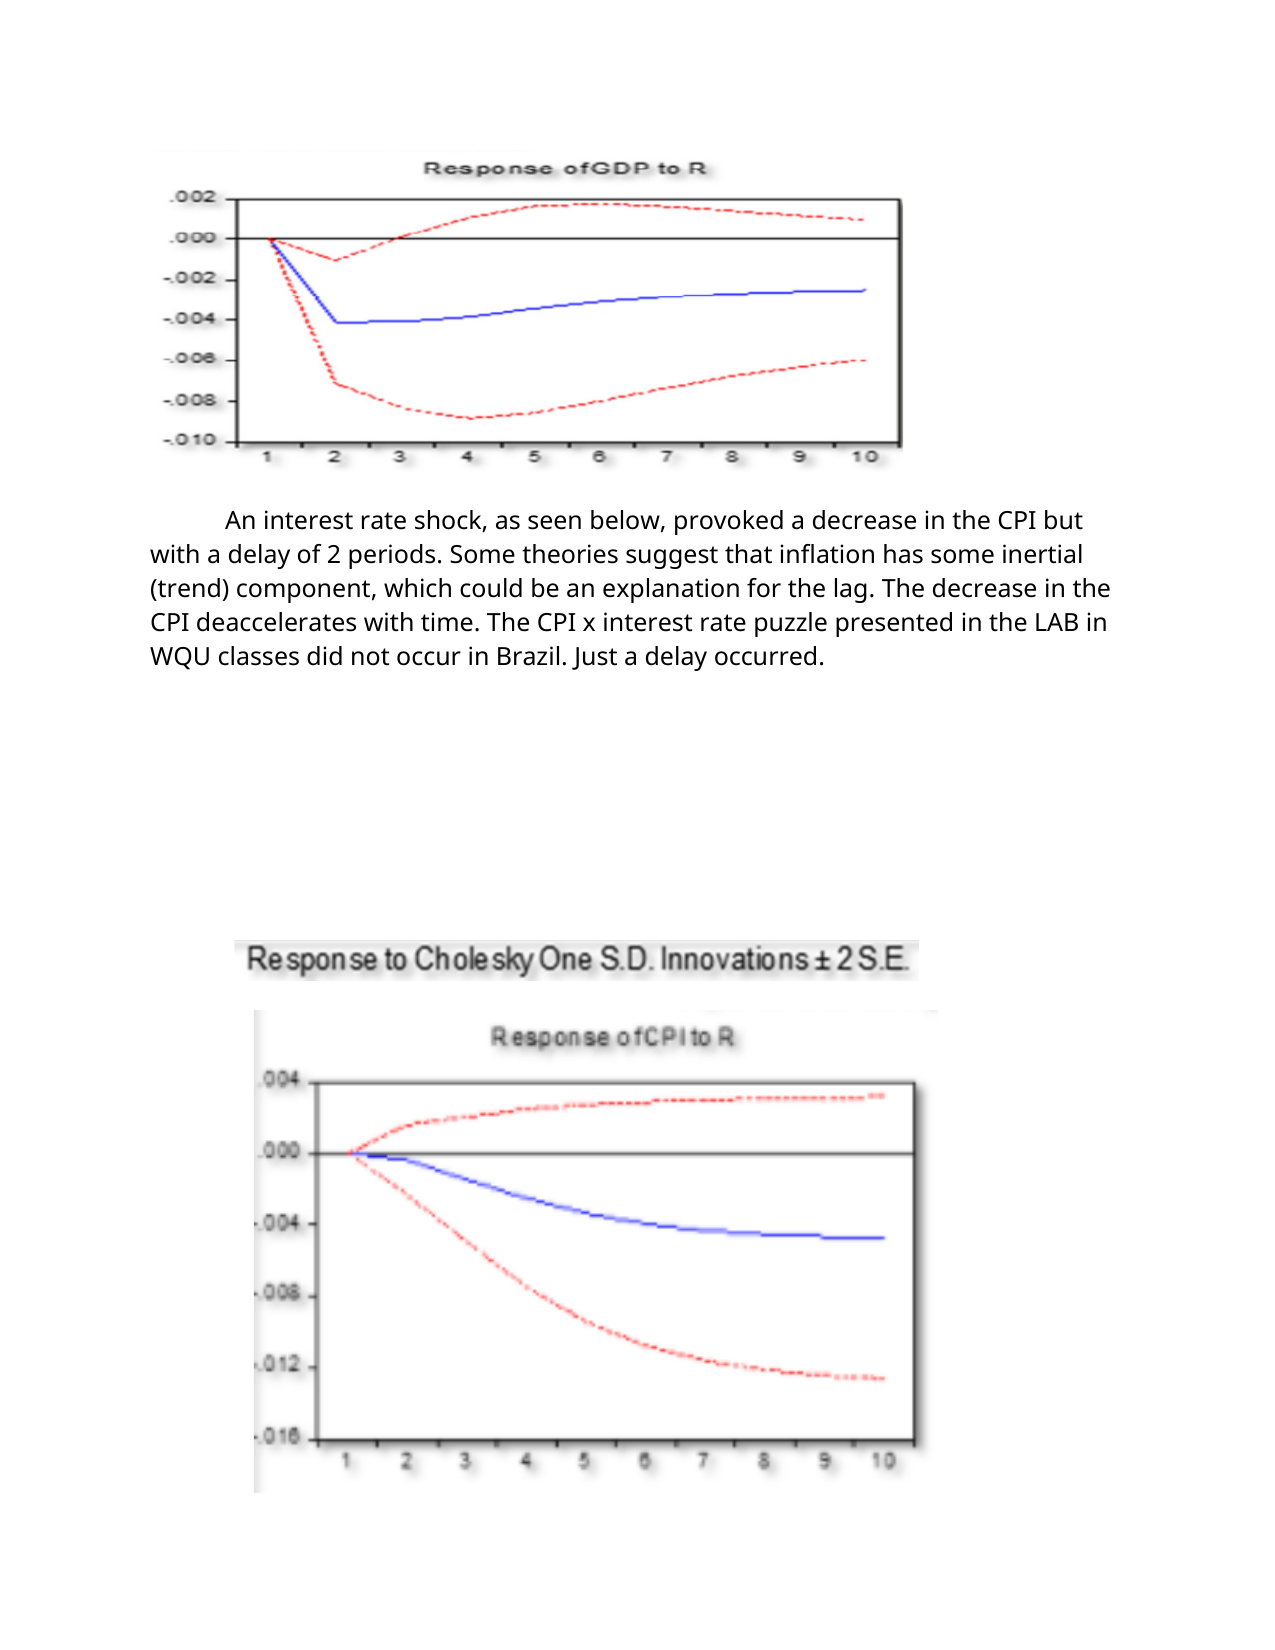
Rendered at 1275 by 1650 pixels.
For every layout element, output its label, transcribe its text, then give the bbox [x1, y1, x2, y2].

picture [150, 150, 904, 472]
text An interest rate shock, as seen below, provoked a decrease in the CPI but with a delay of 2 periods. Some theories suggest that inflation has some inertial (trend) component, which could be an explanation for the lag. The decrease in the CPI deaccelerates with time. The CPI x interest rate puzzle presented in the LAB in WQU classes did not occur in Brazil. Just a delay occurred. [150, 502, 1125, 673]
picture [234, 940, 919, 981]
picture [253, 1010, 939, 1493]
